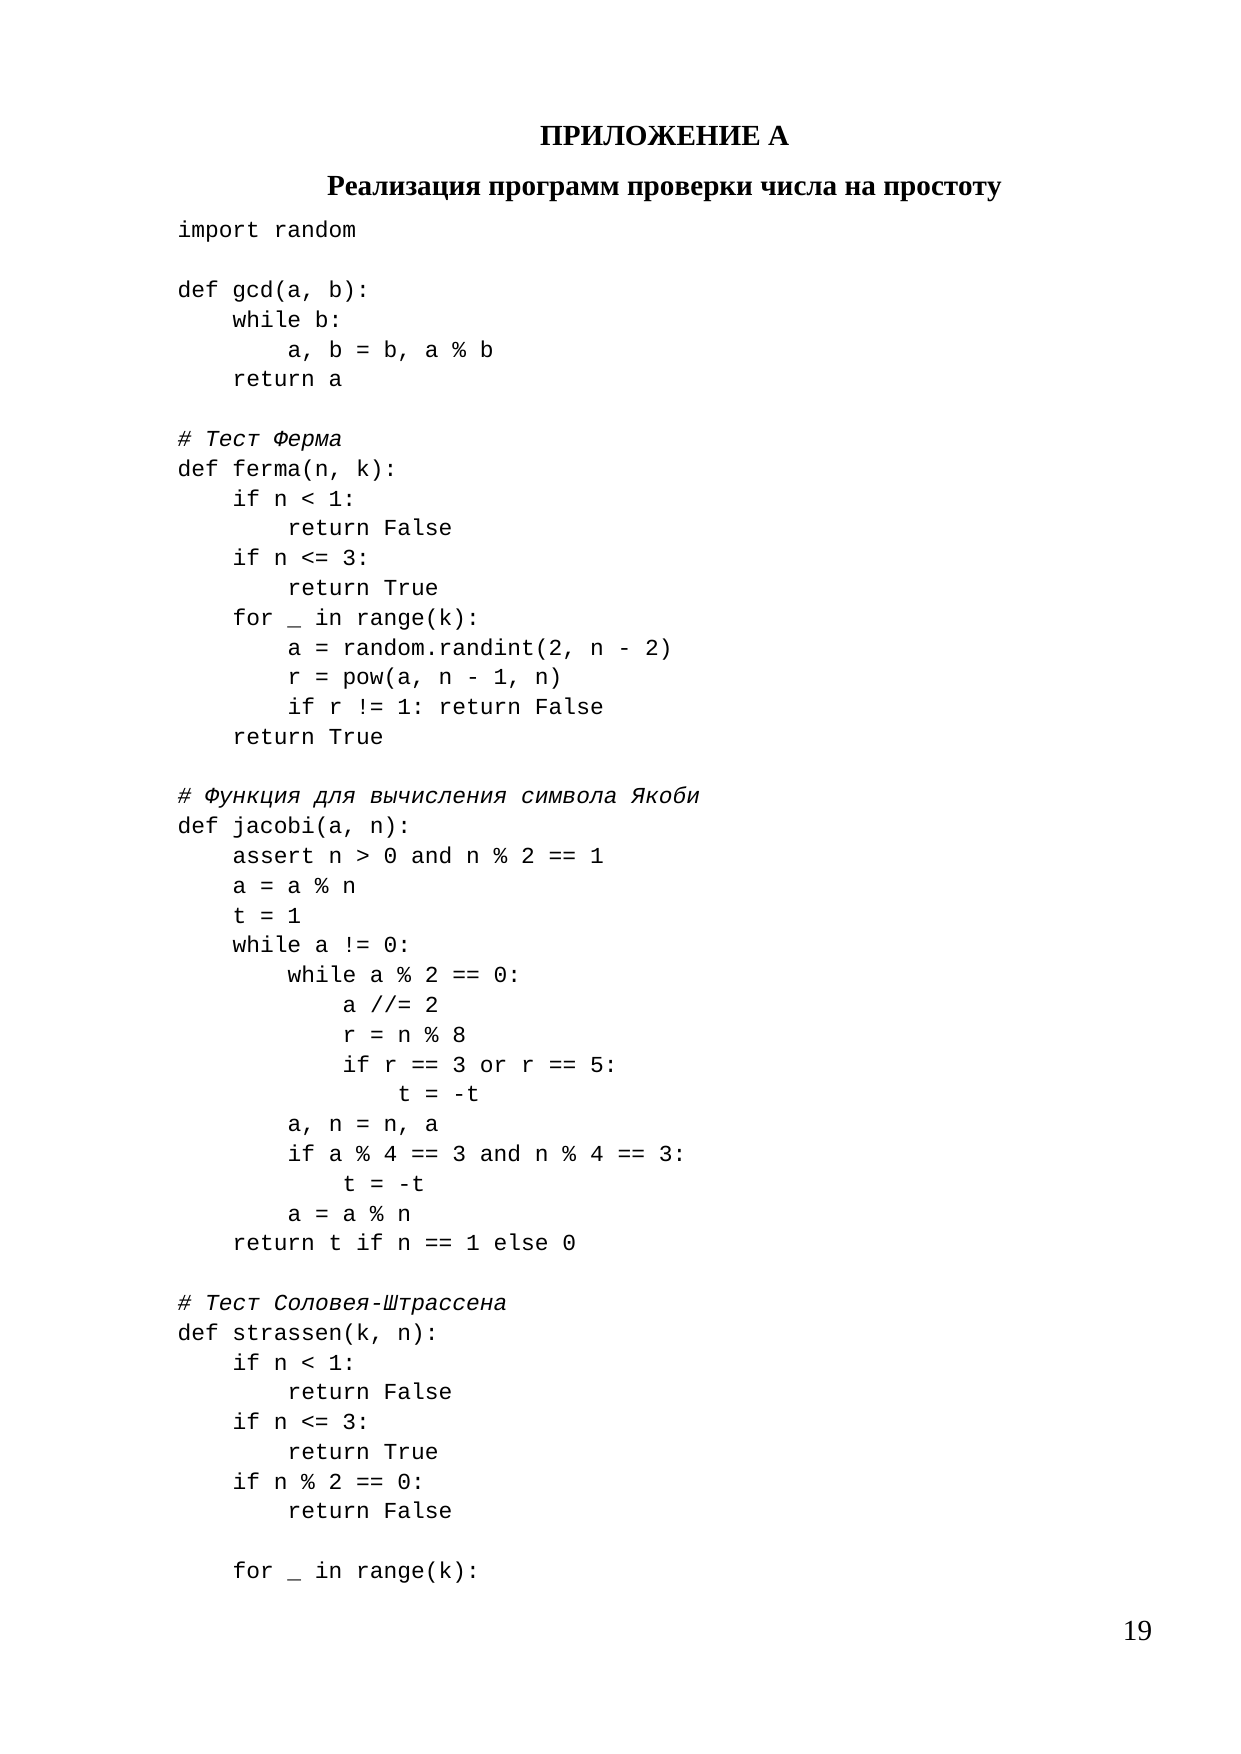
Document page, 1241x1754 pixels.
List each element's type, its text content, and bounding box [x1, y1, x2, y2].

text if n <= 3: [177, 1410, 1152, 1436]
text return a [177, 368, 1152, 394]
text if n <= 3: [177, 546, 1152, 572]
text def strassen(k, n): [177, 1321, 1152, 1347]
text return t if n == 1 else 0 [177, 1232, 1152, 1258]
text while a % 2 == 0: [177, 963, 1152, 989]
text assert n > 0 and n % 2 == 1 [177, 844, 1152, 870]
text return False [177, 1381, 1152, 1407]
text return True [177, 576, 1152, 602]
text if n < 1: [177, 487, 1152, 513]
text for _ in range(k): [177, 606, 1152, 632]
text if r == 3 or r == 5: [177, 1053, 1152, 1079]
text a = a % n [177, 874, 1152, 900]
text if n % 2 == 0: [177, 1470, 1152, 1496]
text # Функция для вычисления символа Якоби [177, 785, 1152, 811]
text r = n % 8 [177, 1023, 1152, 1049]
text if a % 4 == 3 and n % 4 == 3: [177, 1142, 1152, 1168]
text a = a % n [177, 1202, 1152, 1228]
text Реализация программ проверки числа на простоту [177, 168, 1152, 202]
subtitle ПРИЛОЖЕНИЕ А [177, 118, 1152, 152]
text def gcd(a, b): [177, 278, 1152, 304]
text if r != 1: return False [177, 695, 1152, 721]
text import random [177, 219, 1152, 245]
text while b: [177, 308, 1152, 334]
text return True [177, 1440, 1152, 1466]
text r = pow(a, n - 1, n) [177, 666, 1152, 692]
text return True [177, 725, 1152, 751]
text a = random.randint(2, n - 2) [177, 636, 1152, 662]
text # Тест Ферма [177, 427, 1152, 453]
text t = -t [177, 1172, 1152, 1198]
text return False [177, 517, 1152, 543]
text a, b = b, a % b [177, 338, 1152, 364]
text for _ in range(k): [177, 1559, 1152, 1585]
text a //= 2 [177, 993, 1152, 1019]
text a, n = n, a [177, 1112, 1152, 1138]
text return False [177, 1500, 1152, 1526]
text # Тест Соловея-Штрассена [177, 1291, 1152, 1317]
text def ferma(n, k): [177, 457, 1152, 483]
text if n < 1: [177, 1351, 1152, 1377]
text def jacobi(a, n): [177, 814, 1152, 841]
text t = -t [177, 1083, 1152, 1109]
text t = 1 [177, 904, 1152, 930]
text while a != 0: [177, 934, 1152, 960]
